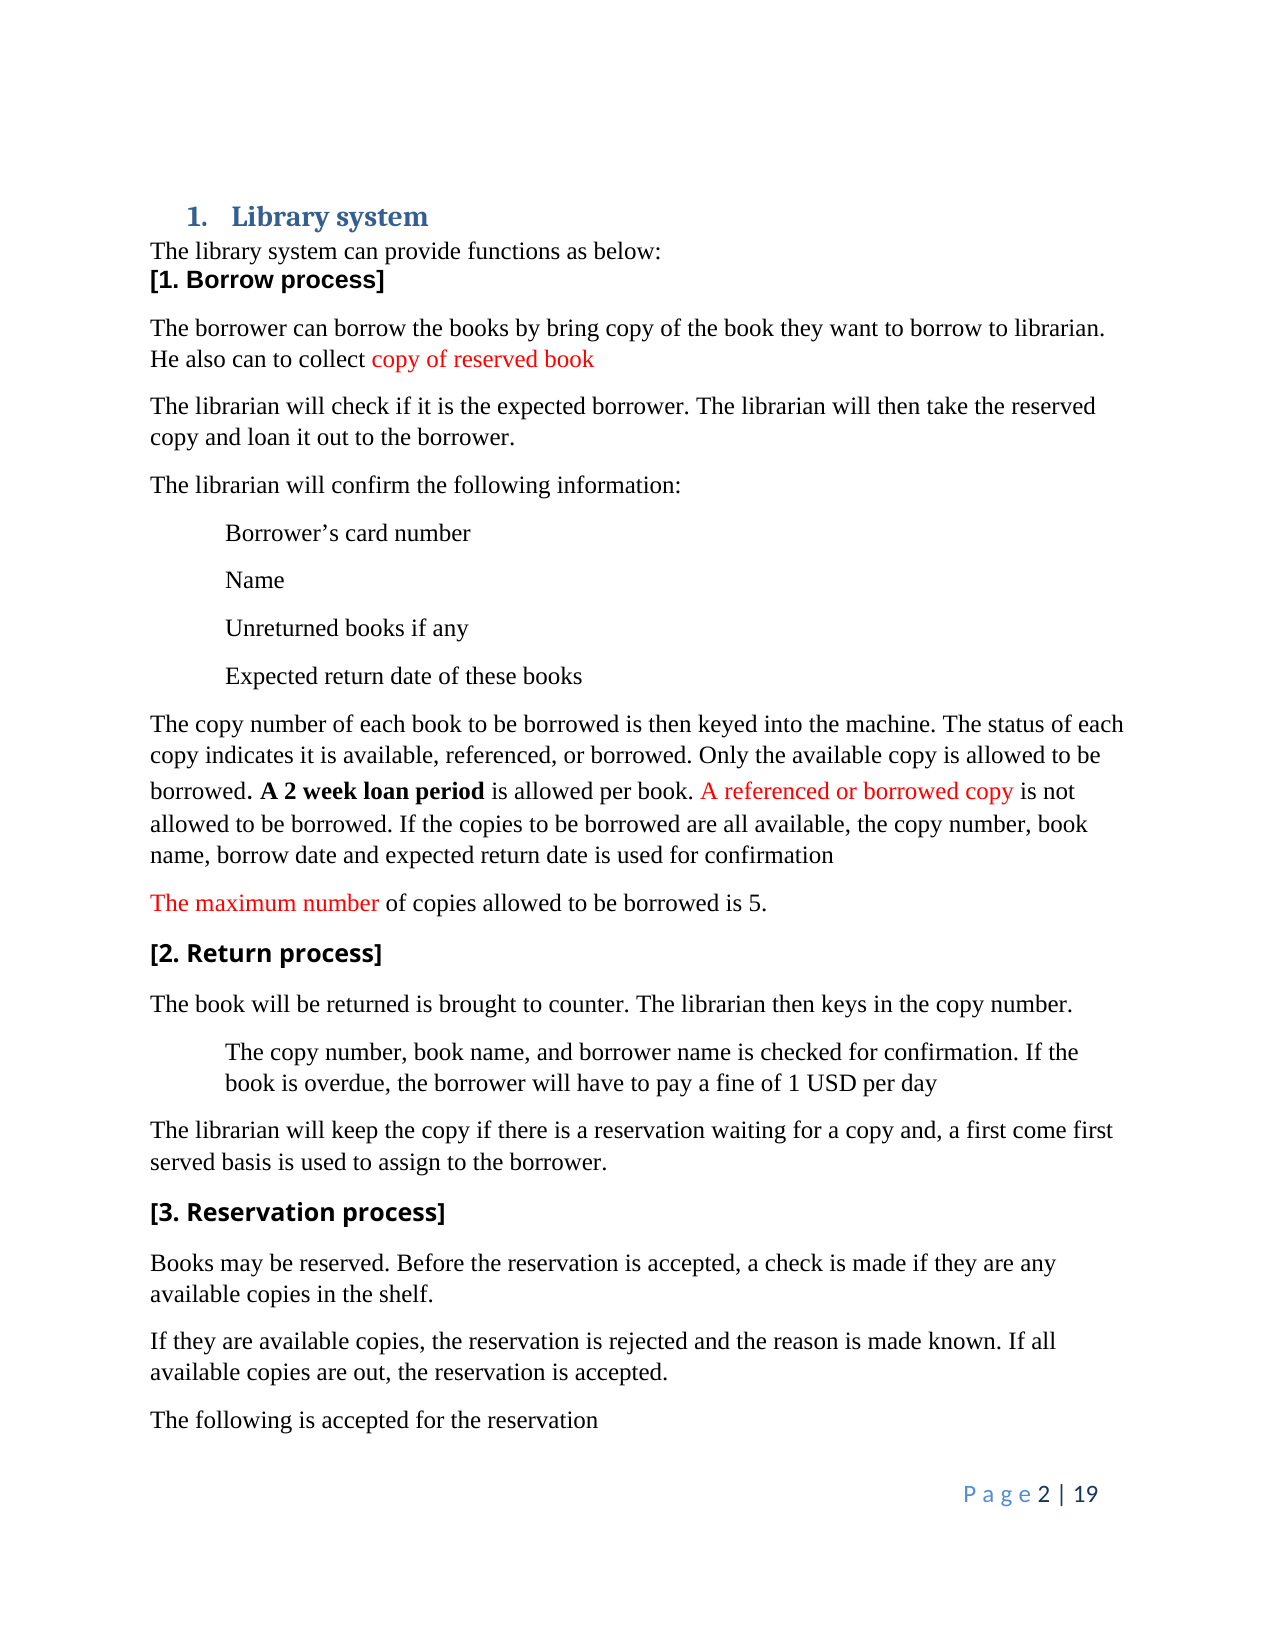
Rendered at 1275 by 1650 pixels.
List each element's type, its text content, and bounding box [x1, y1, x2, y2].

text The librarian will confirm the following information: [150, 470, 1125, 499]
text Books may be reserved. Before the reservation is accepted, a check is made if they are any available copies in the shelf. [150, 1248, 1125, 1307]
text The copy number of each book to be borrowed is then keyed into the machine. The status of each copy indicates it is available, referenced, or borrowed. Only the available copy is allowed to be borrowed. A 2 week loan period is allowed per book. A referenced or borrowed copy is not allowed to be borrowed. If the copies to be borrowed are all available, the copy number, book name, borrow date and expected return date is used for confirmation [150, 709, 1125, 869]
subtitle Library system [187, 200, 1125, 233]
text Unreturned books if any [225, 613, 1125, 642]
text Name [225, 566, 1125, 594]
text Expected return date of these books [225, 661, 1125, 690]
text The maximum number of copies allowed to be borrowed is 5. [150, 888, 1125, 917]
text The copy number, book name, and borrower name is checked for confirmation. If the book is overdue, the borrower will have to pay a fine of 1 USD per day [225, 1037, 1125, 1097]
text The library system can provide functions as below: [150, 236, 1125, 265]
text [2. Return process] [150, 936, 1125, 970]
text [3. Reservation process] [150, 1194, 1125, 1228]
text The librarian will keep the copy if there is a reservation waiting for a copy and, a first come first served basis is used to assign to the borrower. [150, 1116, 1125, 1175]
text The borrower can borrow the books by bring copy of the book they want to borrow to librarian. He also can to collect copy of reserved book [150, 313, 1125, 372]
text If they are available copies, the reservation is rejected and the reason is made known. If all available copies are out, the reservation is accepted. [150, 1326, 1125, 1386]
text [1. Borrow process] [150, 265, 1125, 294]
text The book will be returned is brought to counter. The librarian then keys in the copy number. [150, 989, 1125, 1018]
text Borrower’s card number [225, 518, 1125, 547]
text The following is accepted for the reservation [150, 1405, 1125, 1434]
text The librarian will check if it is the expected borrower. The librarian will then take the reserved copy and loan it out to the borrower. [150, 391, 1125, 451]
